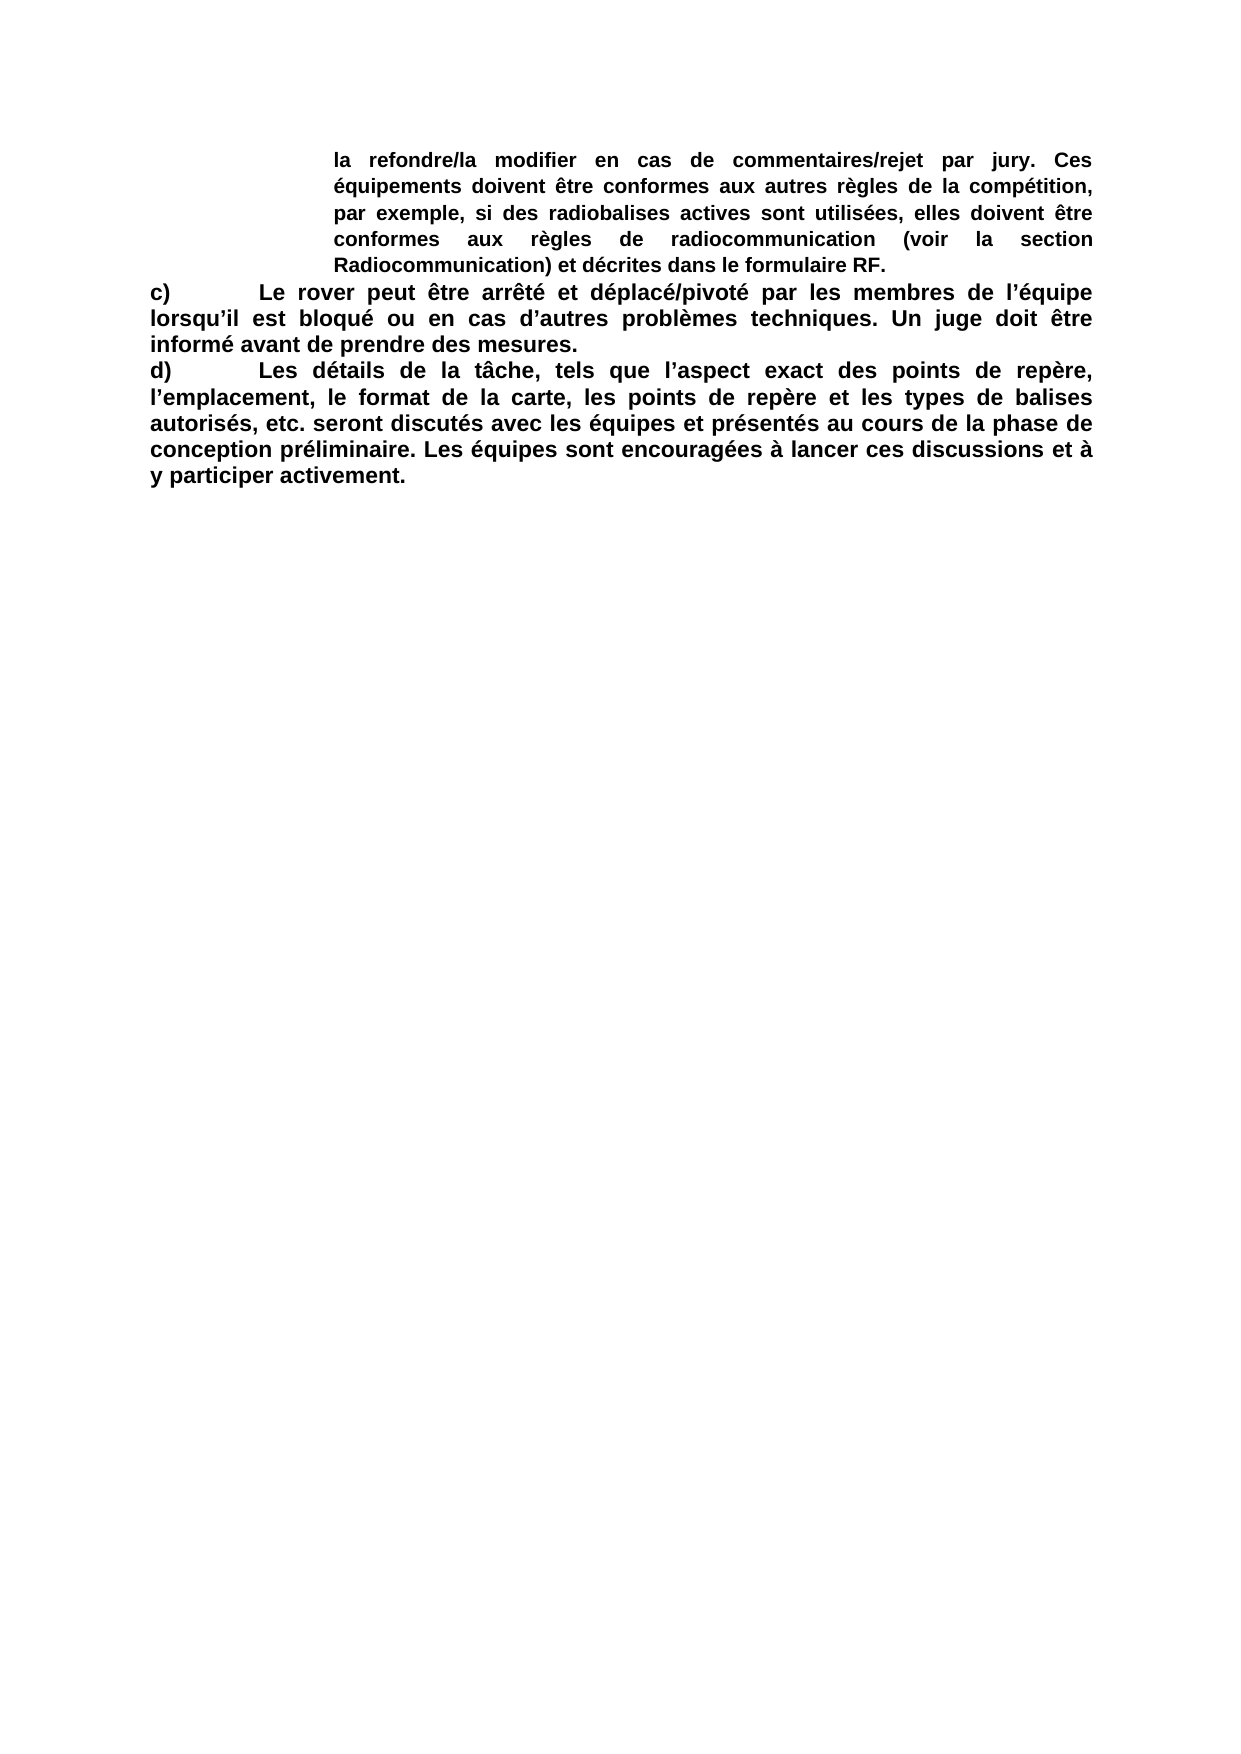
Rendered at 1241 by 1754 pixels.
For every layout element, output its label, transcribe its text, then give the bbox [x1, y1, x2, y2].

list Le rover peut être arrêté et déplacé/pivoté par les membres de l’équipe lorsqu’il est bloqué ou en cas d’autres problèmes techniques. Un juge doit être informé avant de prendre des mesures. [150, 280, 1094, 357]
list Les détails de la tâche, tels que l’aspect exact des points de repère, l’emplacement, le format de la carte, les points de repère et les types de balises autorisés, etc. seront discutés avec les équipes et présentés au cours de la phase de conception préliminaire. Les équipes sont encouragées à lancer ces discussions et à y participer activement. [150, 358, 1094, 489]
text la refondre/la modifier en cas de commentaires/rejet par jury. Ces équipements doivent être conformes aux autres règles de la compétition, par exemple, si des radiobalises actives sont utilisées, elles doivent être conformes aux règles de radiocommunication (voir la section Radiocommunication) et décrites dans le formulaire RF. [333, 148, 1094, 277]
